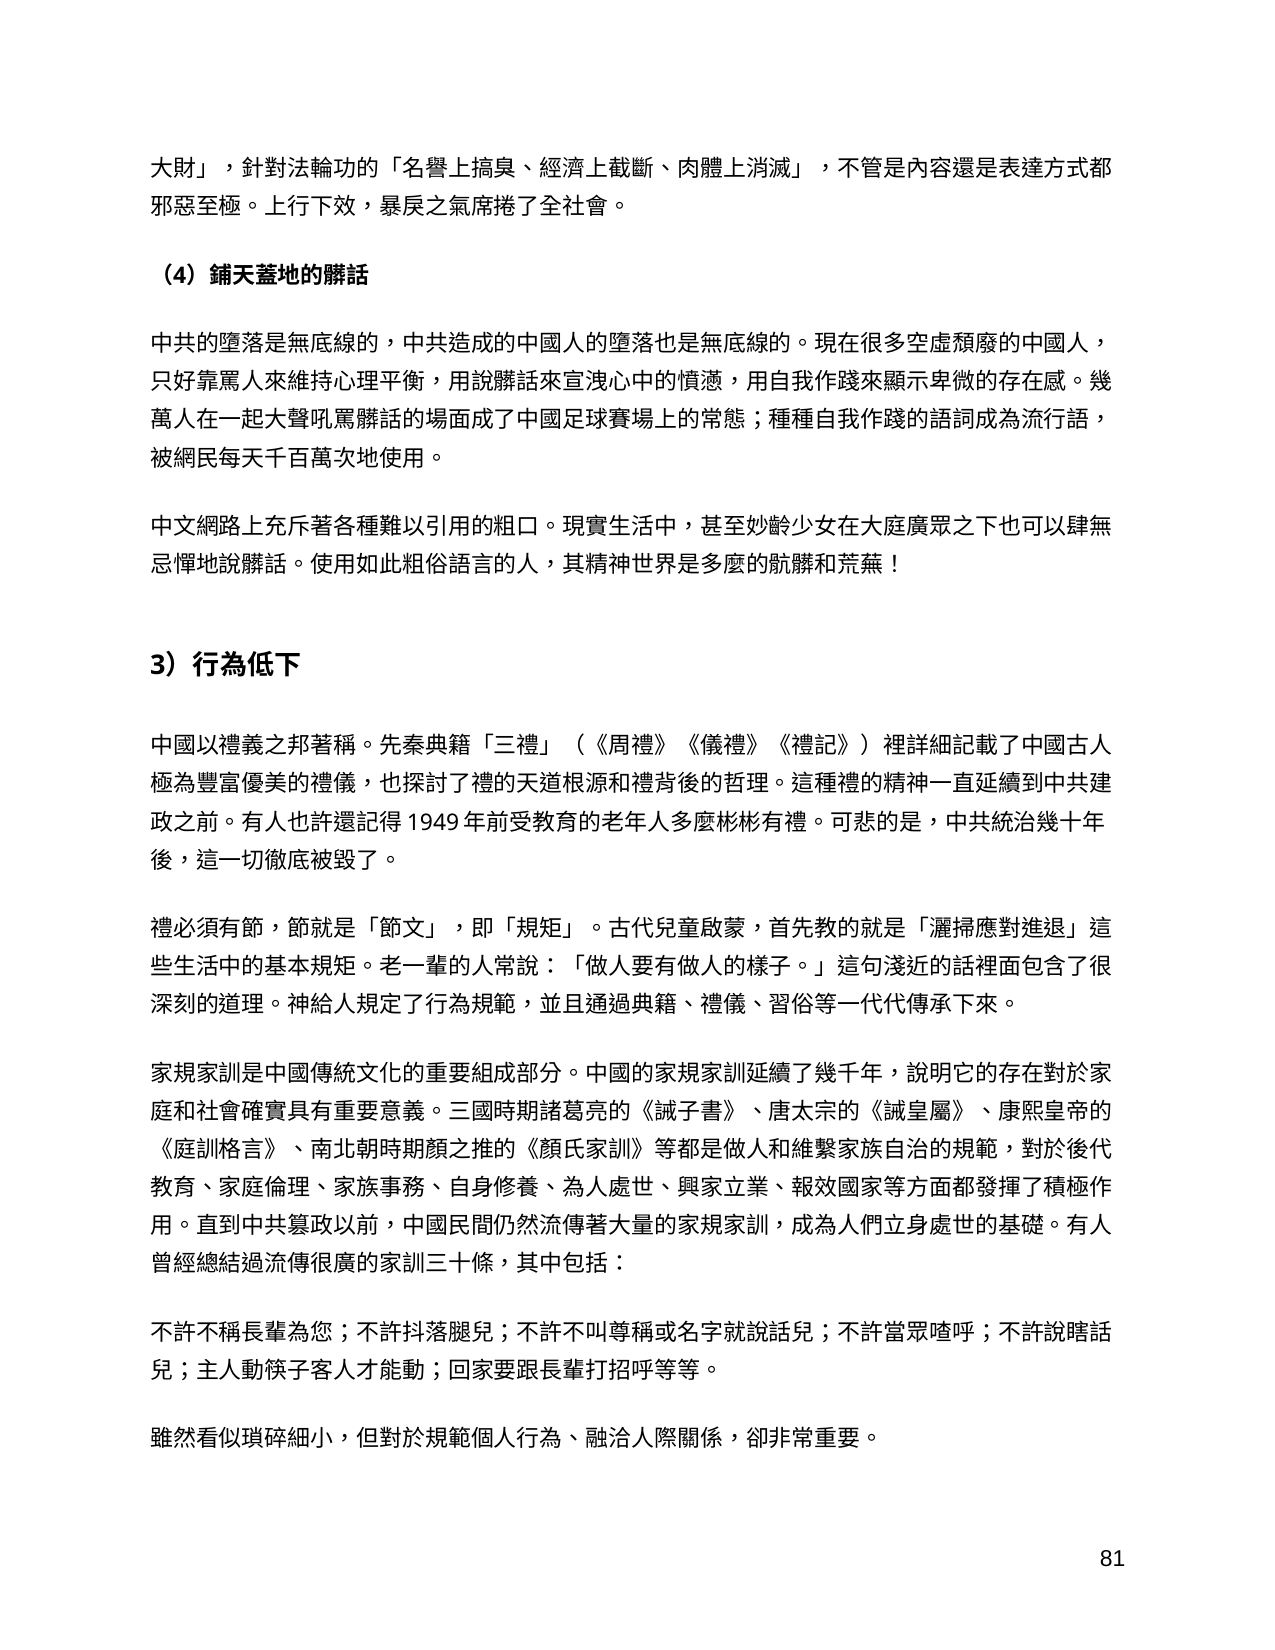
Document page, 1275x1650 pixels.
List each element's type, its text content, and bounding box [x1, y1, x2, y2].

text （4）鋪天蓋地的髒話 [150, 256, 1125, 290]
text 不許不稱長輩為您；不許抖落腿兒；不許不叫尊稱或名字就說話兒；不許當眾喳呼；不許說瞎話兒；主人動筷子客人才能動；回家要跟長輩打招呼等等。 [150, 1313, 1125, 1385]
text 中共的墮落是無底線的，中共造成的中國人的墮落也是無底線的。現在很多空虛頹廢的中國人，只好靠罵人來維持心理平衡，用說髒話來宣洩心中的憤懣，用自我作踐來顯示卑微的存在感。幾萬人在一起大聲吼罵髒話的場面成了中國足球賽場上的常態；種種自我作踐的語詞成為流行語，被網民每天千百萬次地使用。 [150, 325, 1125, 473]
text 中文網路上充斥著各種難以引用的粗口。現實生活中，甚至妙齡少女在大庭廣眾之下也可以肆無忌憚地說髒話。使用如此粗俗語言的人，其精神世界是多麼的骯髒和荒蕪！ [150, 508, 1125, 579]
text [150, 150, 1125, 221]
subtitle 3）行為低下 [150, 643, 1125, 683]
text 家規家訓是中國傳統文化的重要組成部分。中國的家規家訓延續了幾千年，說明它的存在對於家庭和社會確實具有重要意義。三國時期諸葛亮的《誡子書》、唐太宗的《誡皇屬》、康熙皇帝的《庭訓格言》、南北朝時期顏之推的《顏氏家訓》等都是做人和維繫家族自治的規範，對於後代教育、家庭倫理、家族事務、自身修養、為人處世、興家立業、報效國家等方面都發揮了積極作用。直到中共篡政以前，中國民間仍然流傳著大量的家規家訓，成為人們立身處世的基礎。有人曾經總結過流傳很廣的家訓三十條，其中包括： [150, 1054, 1125, 1278]
text 雖然看似瑣碎細小，但對於規範個人行為、融洽人際關係，卻非常重要。 [150, 1420, 1125, 1453]
text 中國以禮義之邦著稱。先秦典籍「三禮」（《周禮》《儀禮》《禮記》）裡詳細記載了中國古人極為豐富優美的禮儀，也探討了禮的天道根源和禮背後的哲理。這種禮的精神一直延續到中共建政之前。有人也許還記得1949年前受教育的老年人多麼彬彬有禮。可悲的是，中共統治幾十年後，這一切徹底被毀了。 [150, 727, 1125, 875]
text 禮必須有節，節就是「節文」，即「規矩」。古代兒童啟蒙，首先教的就是「灑掃應對進退」這些生活中的基本規矩。老一輩的人常說：「做人要有做人的樣子。」這句淺近的話裡面包含了很深刻的道理。神給人規定了行為規範，並且通過典籍、禮儀、習俗等一代代傳承下來。 [150, 910, 1125, 1019]
